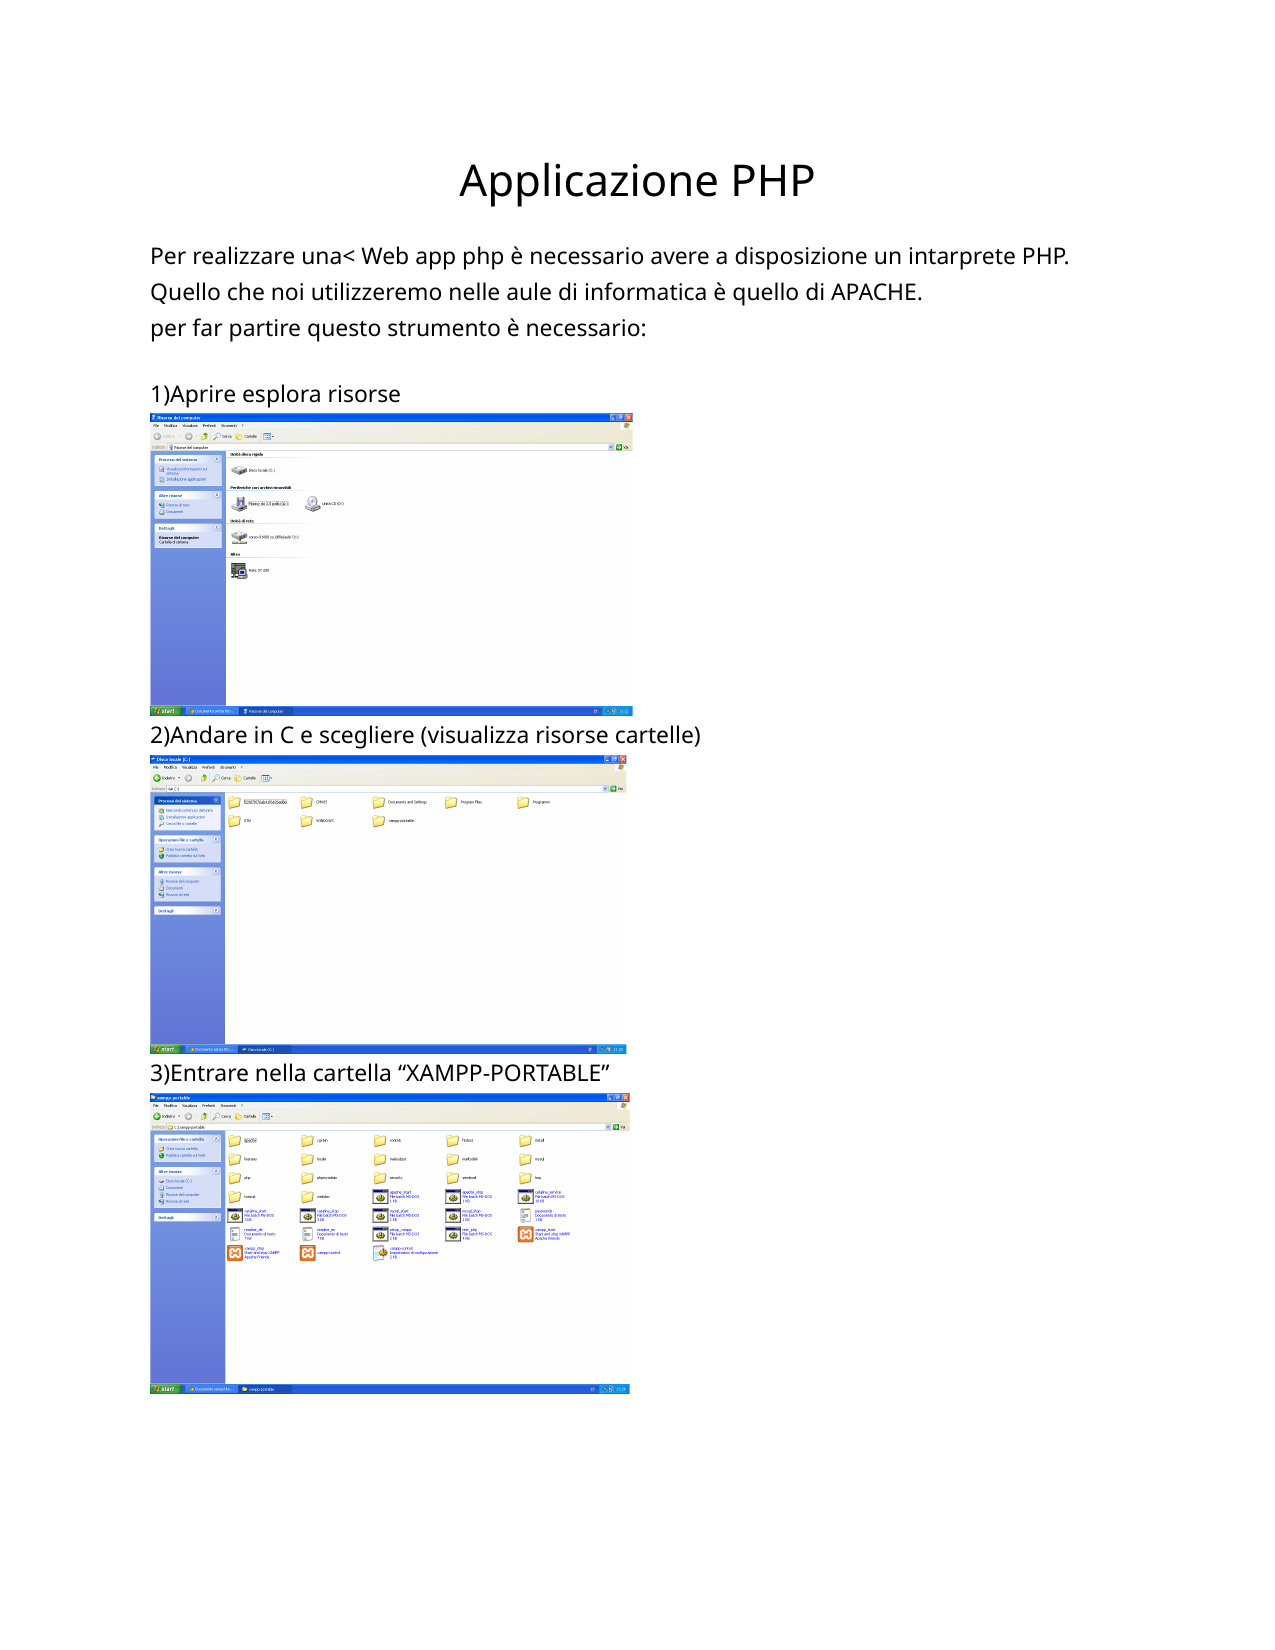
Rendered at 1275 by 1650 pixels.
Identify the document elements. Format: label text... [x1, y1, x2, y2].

text 2)Andare in C e scegliere (visualizza risorse cartelle) [150, 719, 1125, 750]
text 3)Entrare nella cartella “XAMPP-PORTABLE” [150, 1057, 1125, 1089]
picture [150, 1093, 630, 1394]
text 1)Aprire esplora risorse [150, 378, 1125, 409]
title Applicazione PHP [150, 150, 1125, 209]
text Per realizzare una< Web app php è necessario avere a disposizione un intarprete PHP. Quello che noi utilizzeremo nelle aule di informatica è quello di APACHE. [150, 240, 1125, 307]
picture [150, 413, 633, 716]
picture [150, 755, 627, 1054]
text per far partire questo strumento è necessario: [150, 312, 1125, 343]
